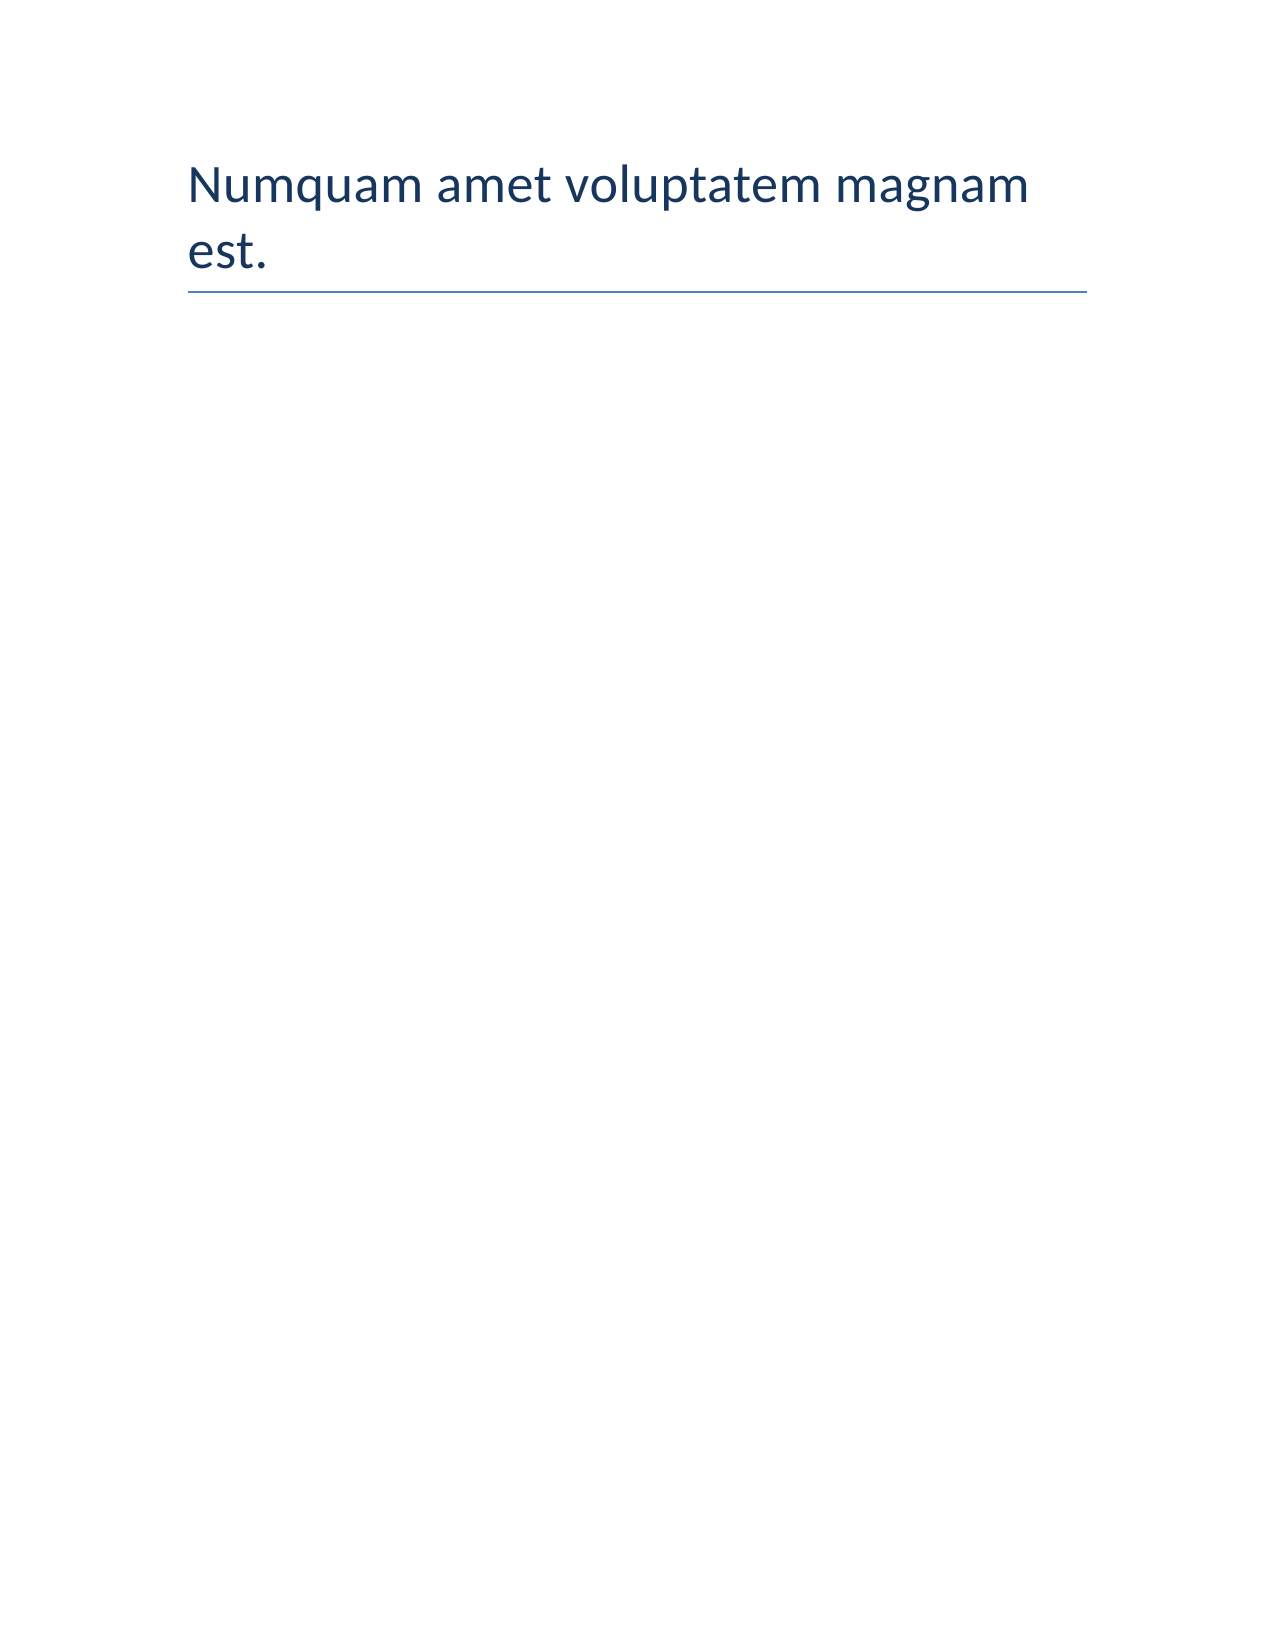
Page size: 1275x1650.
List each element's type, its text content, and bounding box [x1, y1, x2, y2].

title Numquam amet voluptatem magnam est. [187, 150, 1087, 293]
